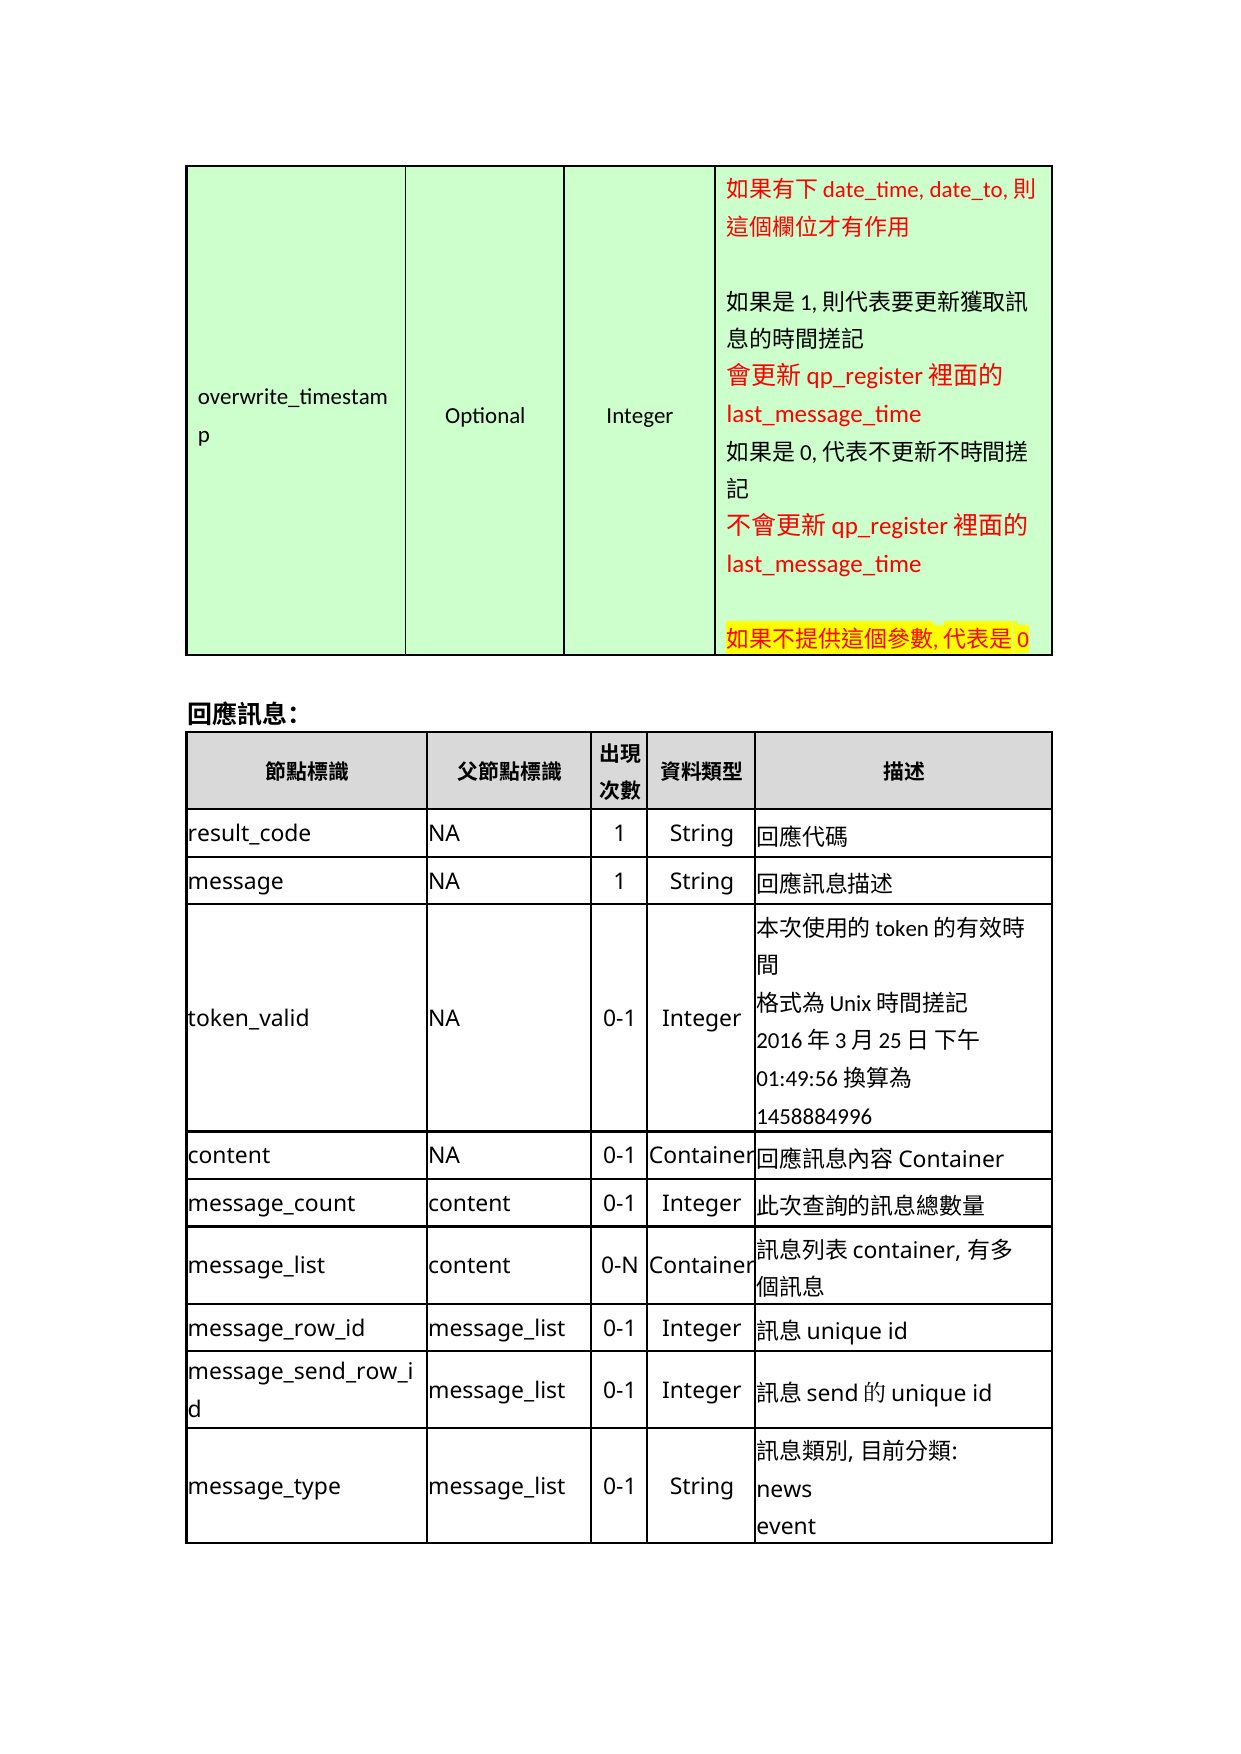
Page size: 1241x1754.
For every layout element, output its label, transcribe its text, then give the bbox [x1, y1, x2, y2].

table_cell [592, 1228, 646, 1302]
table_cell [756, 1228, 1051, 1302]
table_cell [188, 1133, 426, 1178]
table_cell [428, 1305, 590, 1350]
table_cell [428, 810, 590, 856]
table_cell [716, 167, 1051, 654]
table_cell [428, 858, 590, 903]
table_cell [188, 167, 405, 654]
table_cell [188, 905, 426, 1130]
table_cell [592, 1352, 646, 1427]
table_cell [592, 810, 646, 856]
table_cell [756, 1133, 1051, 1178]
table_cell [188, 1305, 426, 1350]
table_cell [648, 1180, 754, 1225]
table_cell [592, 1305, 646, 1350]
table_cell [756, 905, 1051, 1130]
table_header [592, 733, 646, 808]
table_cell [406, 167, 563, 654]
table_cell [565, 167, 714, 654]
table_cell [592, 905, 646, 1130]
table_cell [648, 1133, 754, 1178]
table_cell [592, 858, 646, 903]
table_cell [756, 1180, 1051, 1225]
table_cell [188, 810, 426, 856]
list 回應訊息： [187, 694, 1053, 731]
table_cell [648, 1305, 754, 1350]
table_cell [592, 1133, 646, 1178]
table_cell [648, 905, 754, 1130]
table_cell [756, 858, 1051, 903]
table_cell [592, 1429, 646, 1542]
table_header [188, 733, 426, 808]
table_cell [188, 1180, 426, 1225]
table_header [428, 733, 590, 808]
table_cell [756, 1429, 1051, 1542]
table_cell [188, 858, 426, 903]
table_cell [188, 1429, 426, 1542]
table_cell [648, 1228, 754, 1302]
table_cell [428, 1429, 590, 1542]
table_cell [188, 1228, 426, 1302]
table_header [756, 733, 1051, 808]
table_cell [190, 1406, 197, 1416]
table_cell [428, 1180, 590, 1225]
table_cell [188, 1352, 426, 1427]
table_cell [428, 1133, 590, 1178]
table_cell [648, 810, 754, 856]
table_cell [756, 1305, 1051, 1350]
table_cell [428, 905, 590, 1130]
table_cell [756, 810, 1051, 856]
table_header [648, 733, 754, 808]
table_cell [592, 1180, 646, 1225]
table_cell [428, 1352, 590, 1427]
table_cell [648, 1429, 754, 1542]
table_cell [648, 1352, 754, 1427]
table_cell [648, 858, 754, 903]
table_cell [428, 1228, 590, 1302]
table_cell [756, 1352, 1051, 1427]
